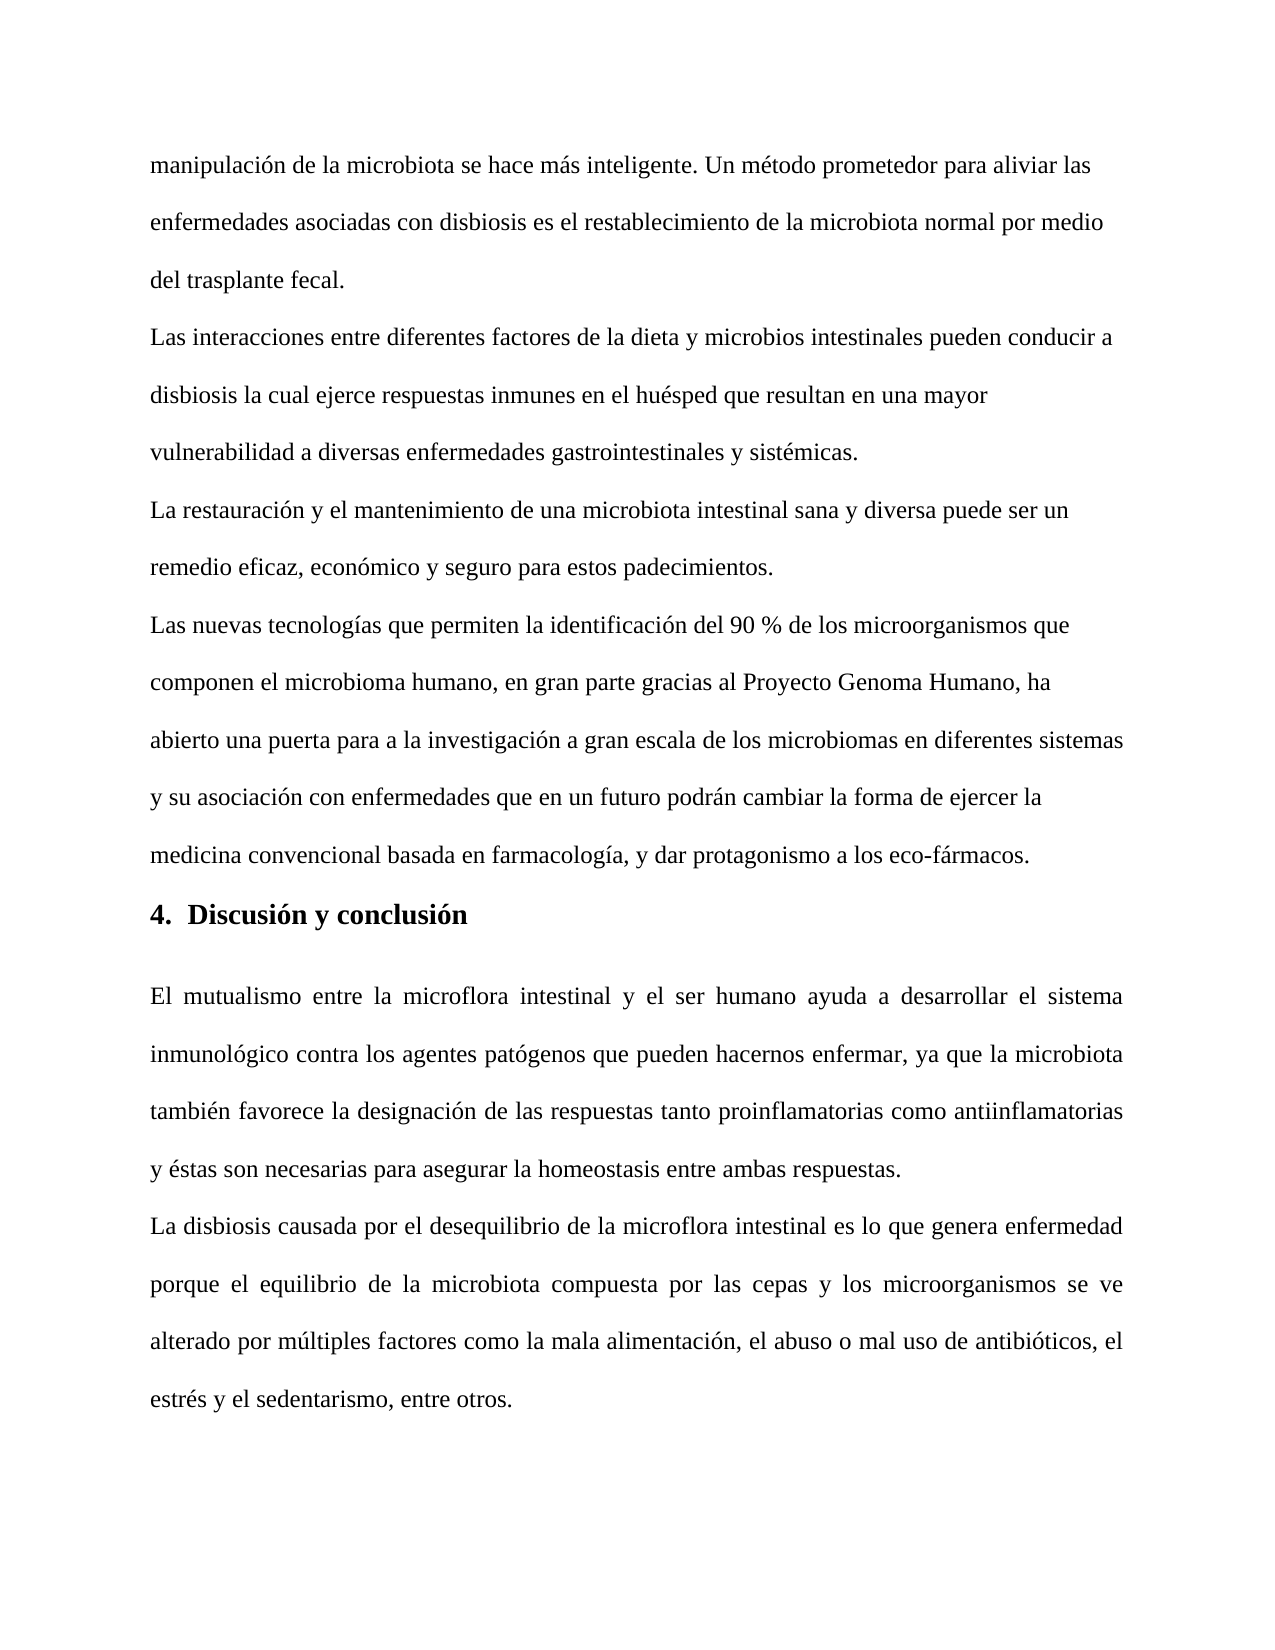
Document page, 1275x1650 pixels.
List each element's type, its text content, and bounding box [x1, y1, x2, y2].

text La disbiosis causada por el desequilibrio de la microflora intestinal es lo que genera enfermedad porque el equilibrio de la microbiota compuesta por las cepas y los microorganismos se ve alterado por múltiples factores como la mala alimentación, el abuso o mal uso de antibióticos, el estrés y el sedentarismo, entre otros. [150, 1211, 1125, 1412]
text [150, 150, 1125, 294]
text El mutualismo entre la microflora intestinal y el ser humano ayuda a desarrollar el sistema inmunológico contra los agentes patógenos que pueden hacernos enfermar, ya que la microbiota también favorece la designación de las respuestas tanto proinflamatorias como antiinflamatorias y éstas son necesarias para asegurar la homeostasis entre ambas respuestas. [150, 981, 1125, 1182]
list Discusión y conclusión [150, 897, 1125, 931]
text Las interacciones entre diferentes factores de la dieta y microbios intestinales pueden conducir a disbiosis la cual ejerce respuestas inmunes en el huésped que resultan en una mayor vulnerabilidad a diversas enfermedades gastrointestinales y sistémicas. [150, 322, 1125, 466]
text Las nuevas tecnologías que permiten la identificación del 90 % de los microorganismos que componen el microbioma humano, en gran parte gracias al Proyecto Genoma Humano, ha abierto una puerta para a la investigación a gran escala de los microbiomas en diferentes sistemas y su asociación con enfermedades que en un futuro podrán cambiar la forma de ejercer la medicina convencional basada en farmacología, y dar protagonismo a los eco-fármacos. [150, 610, 1125, 869]
text La restauración y el mantenimiento de una microbiota intestinal sana y diversa puede ser un remedio eficaz, económico y seguro para estos padecimientos. [150, 495, 1125, 581]
